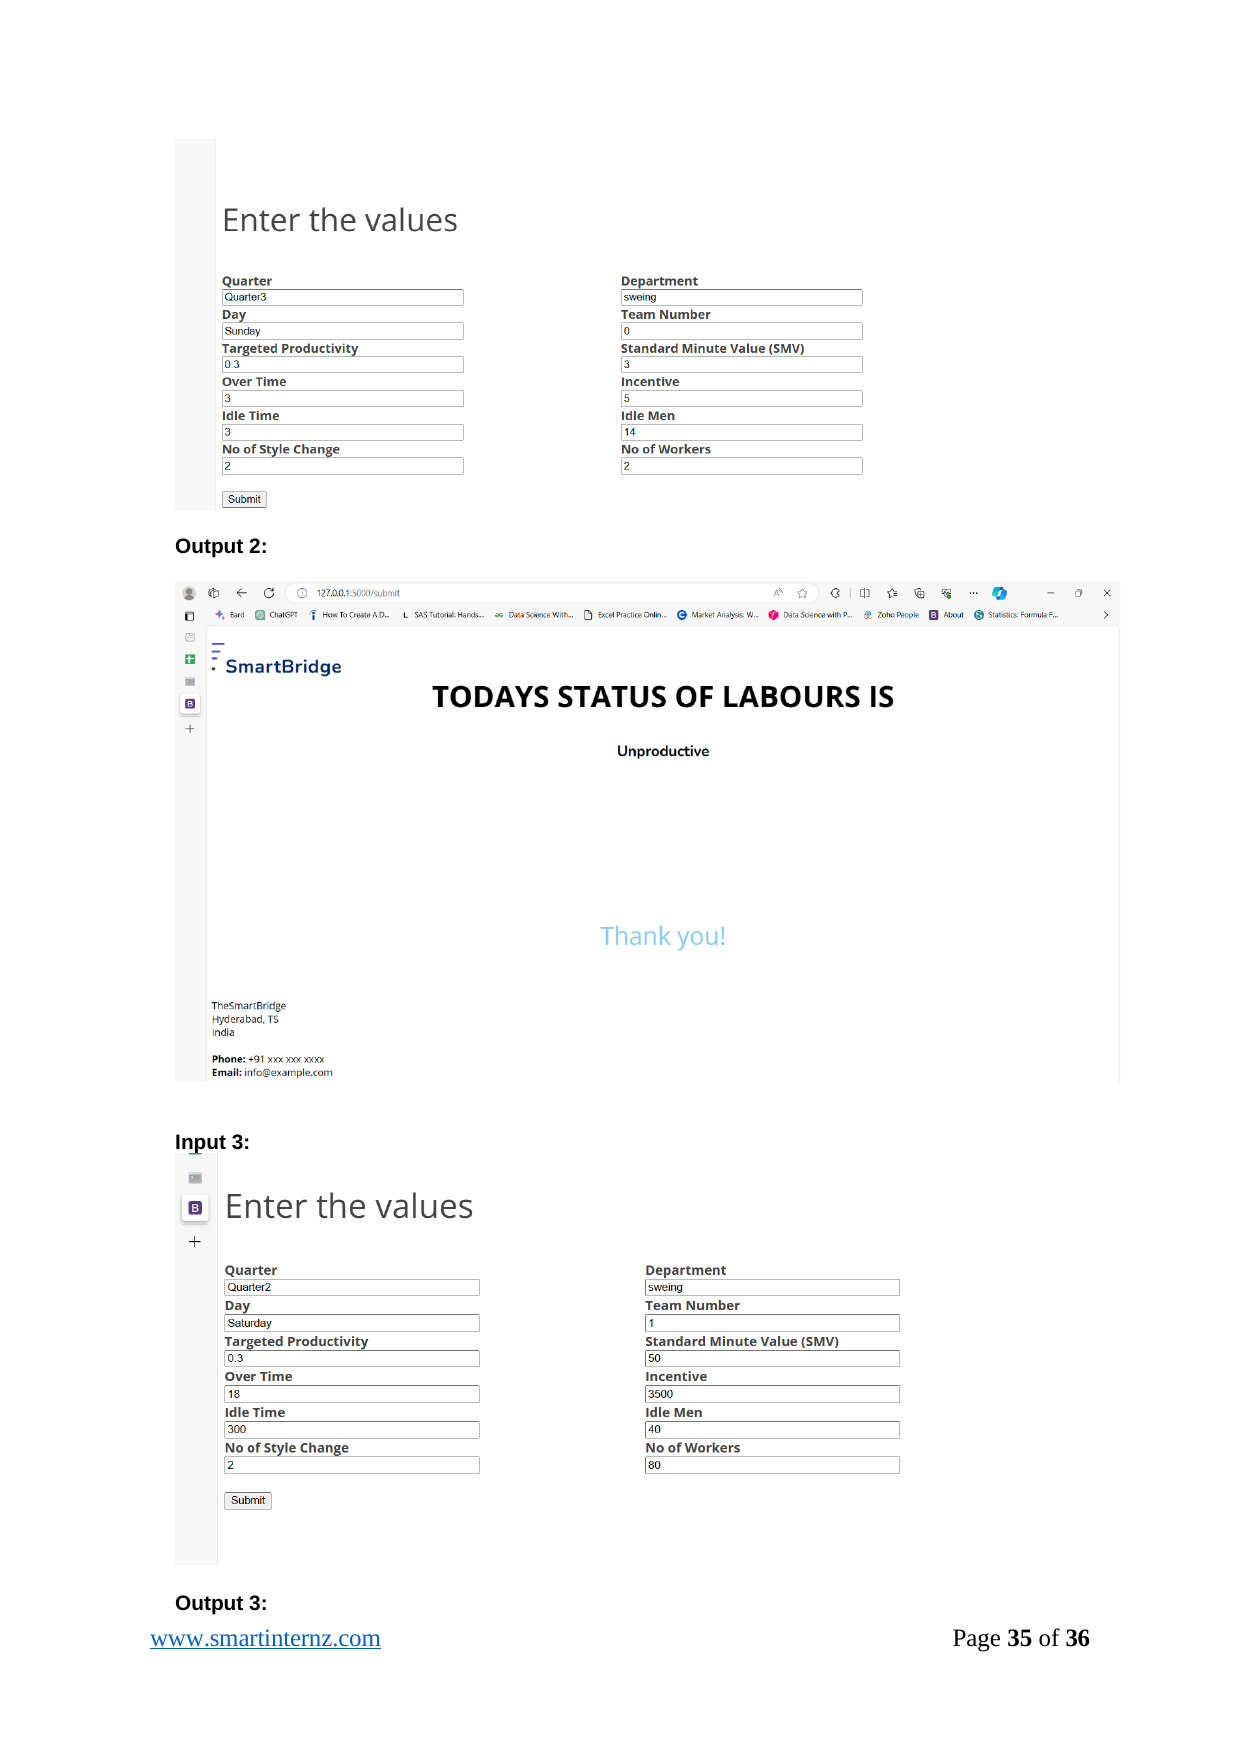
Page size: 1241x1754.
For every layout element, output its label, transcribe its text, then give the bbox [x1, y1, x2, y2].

picture [175, 139, 980, 510]
picture [175, 1153, 1020, 1565]
picture [175, 581, 1121, 1082]
text Input 3: [175, 1129, 1215, 1153]
text Output 3: [175, 1591, 1215, 1615]
text Output 2: [175, 534, 1215, 558]
